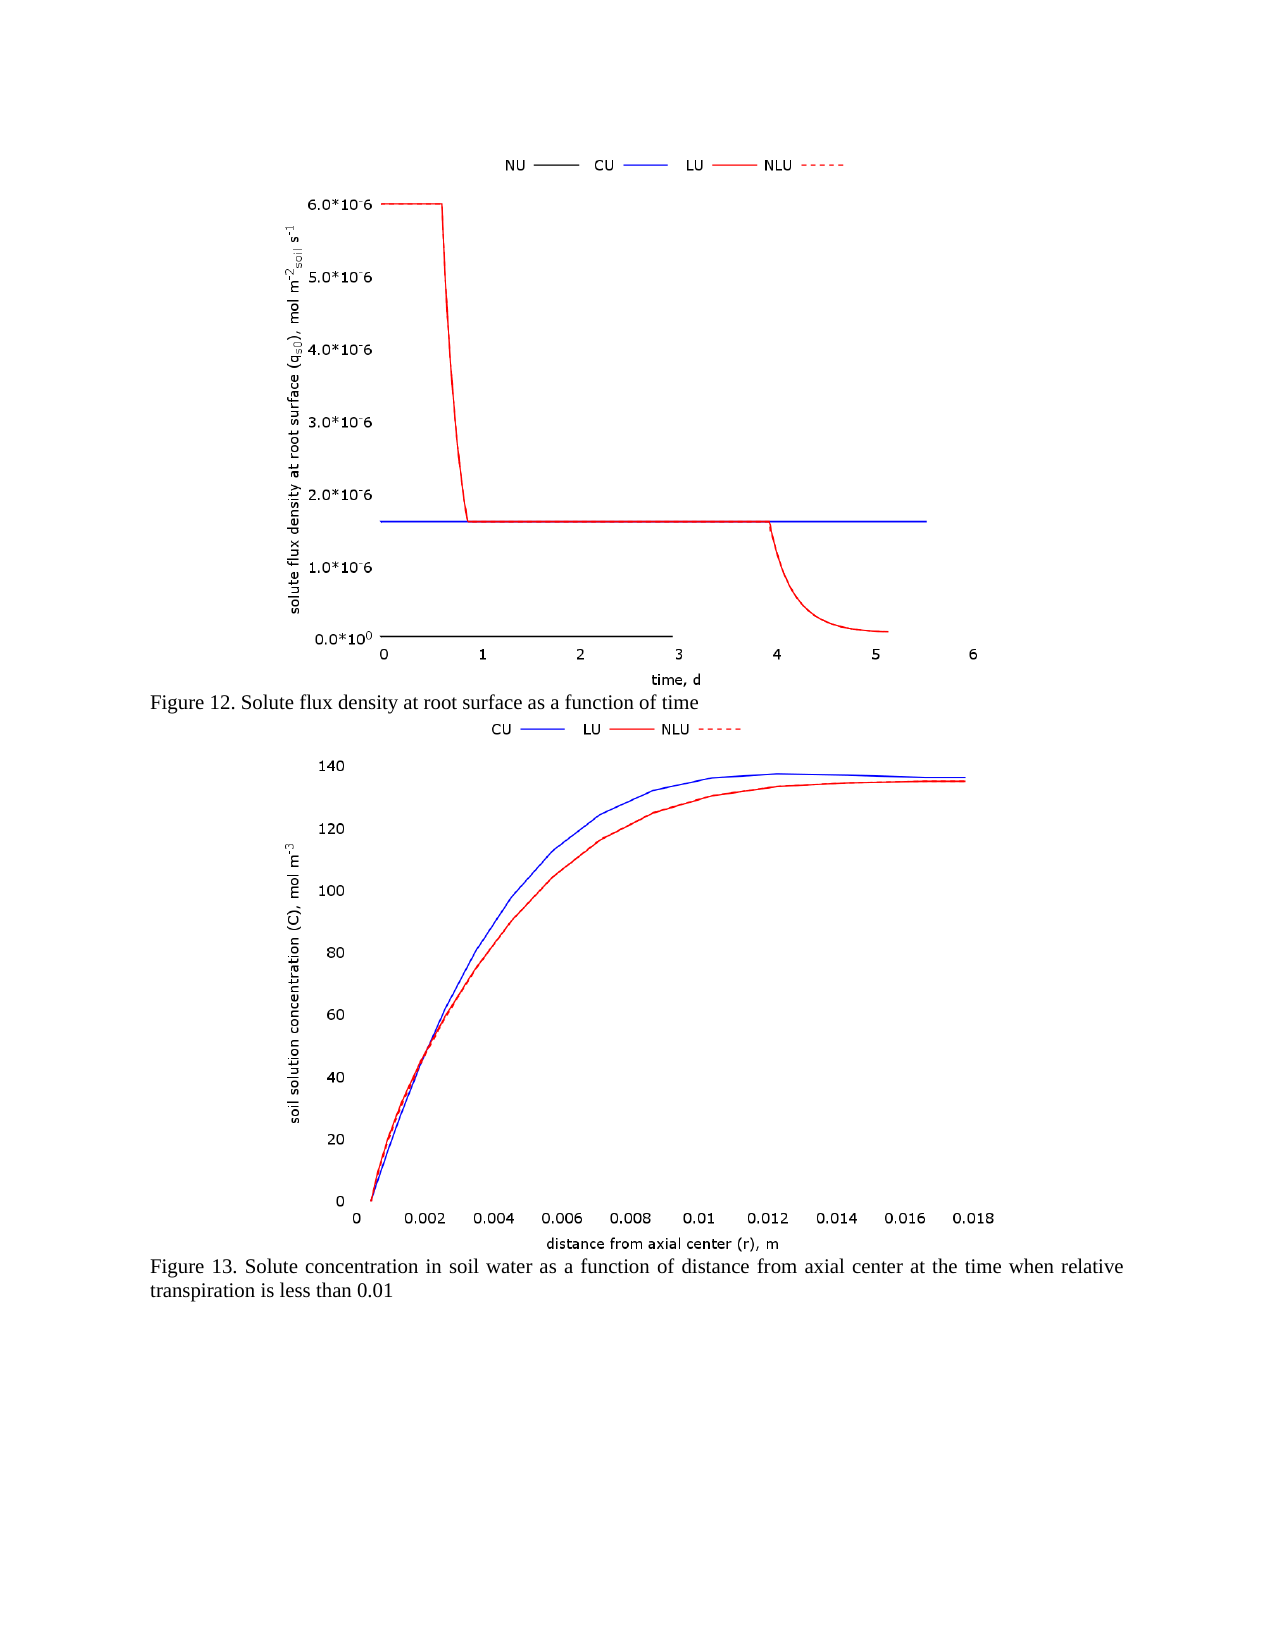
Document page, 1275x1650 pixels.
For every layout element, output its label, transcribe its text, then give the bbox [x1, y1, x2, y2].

text Figure 12. Solute flux density at root surface as a function of time [150, 690, 1125, 714]
text Figure 13. Solute concentration in soil water as a function of distance from axial center at the time when relative transpiration is less than 0.01 [150, 1254, 1125, 1302]
picture [277, 714, 998, 1254]
picture [277, 150, 998, 690]
